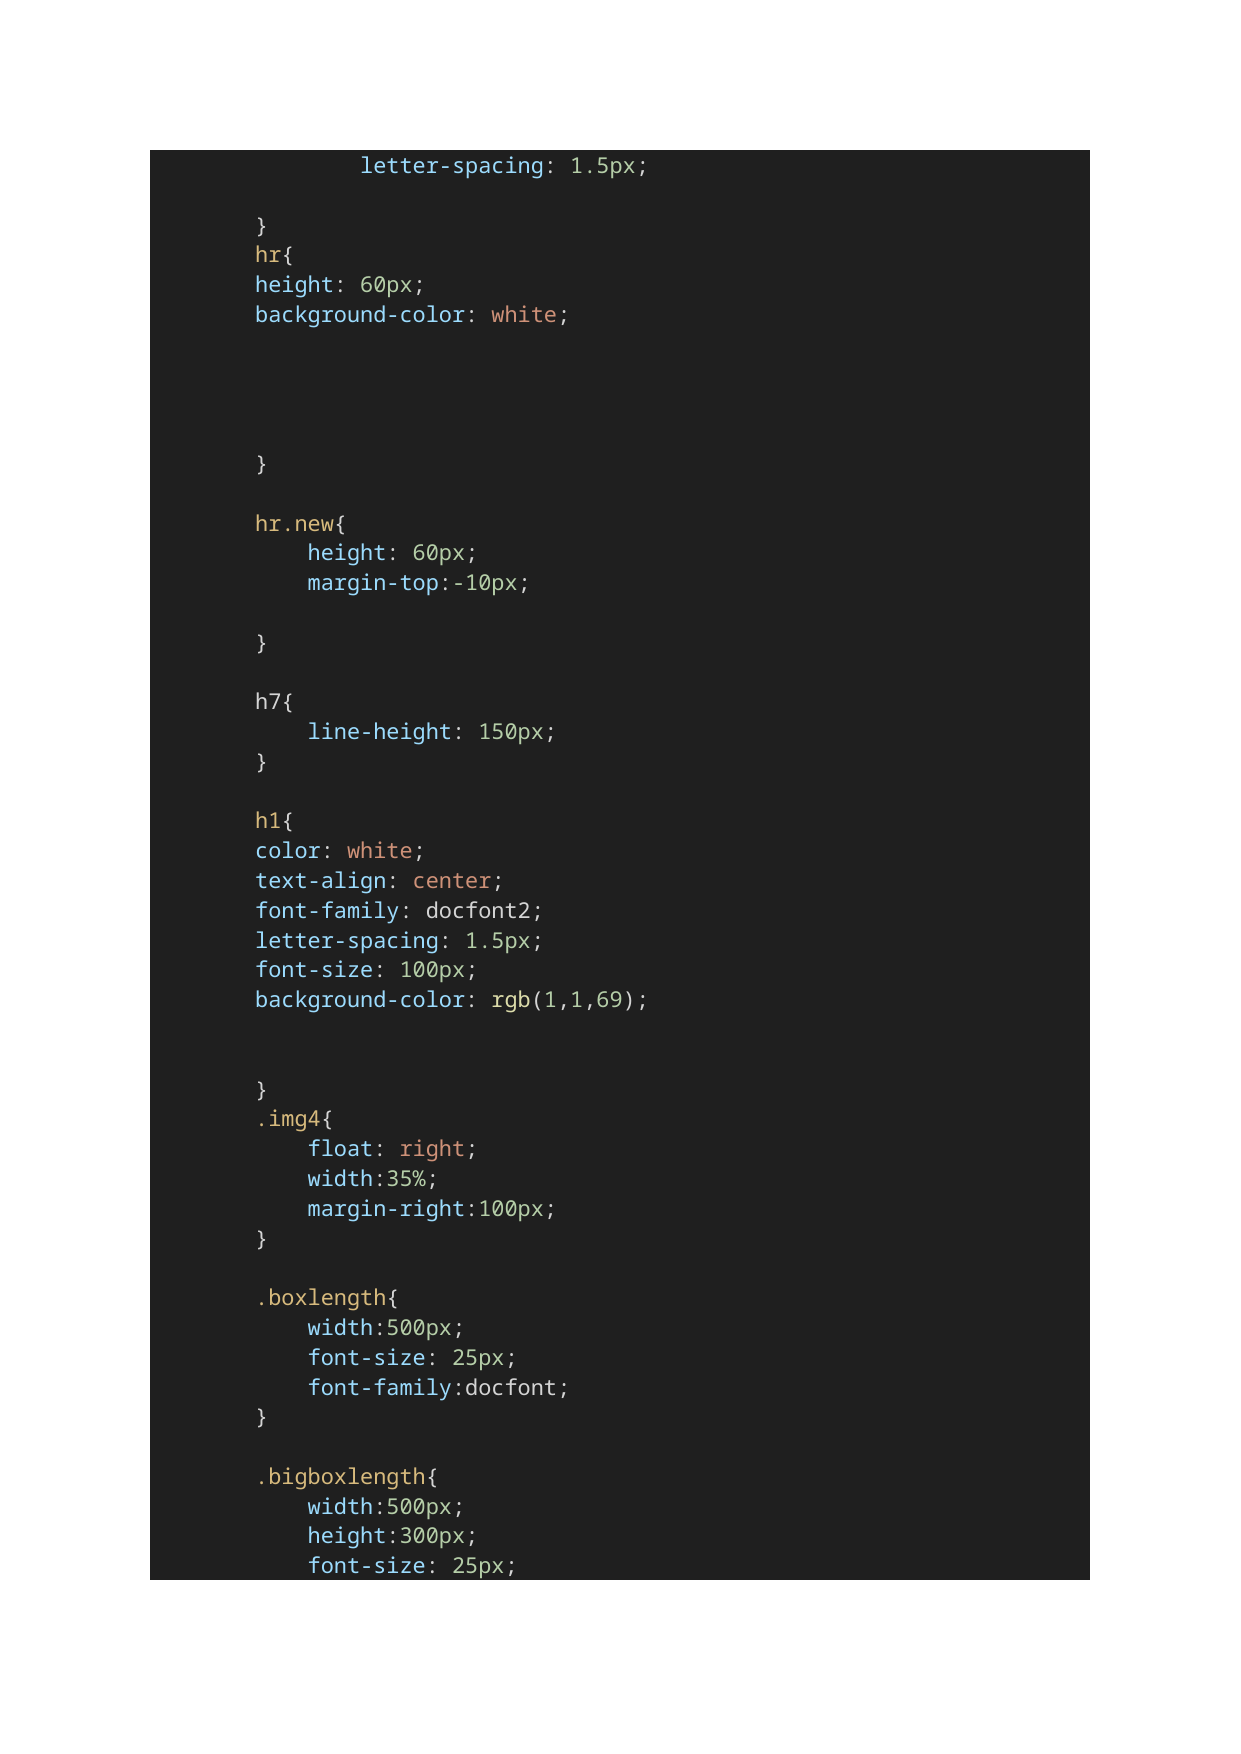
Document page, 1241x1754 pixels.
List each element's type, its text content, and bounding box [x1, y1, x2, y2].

text font-size: 25px; [150, 1342, 1090, 1371]
text color: white; [150, 835, 1090, 865]
text .img4{ [150, 1103, 1090, 1133]
text font-family: docfont2; [150, 895, 1090, 924]
text letter-spacing: 1.5px; [150, 924, 1090, 954]
text } [150, 1073, 1090, 1103]
text height:300px; [150, 1520, 1090, 1550]
text font-size: 100px; [150, 954, 1090, 984]
text hr.new{ [150, 507, 1090, 537]
text h1{ [150, 805, 1090, 835]
text hr{ [150, 239, 1090, 269]
text background-color: white; [150, 299, 1090, 329]
text .bigboxlength{ [150, 1461, 1090, 1491]
text width:35%; [150, 1163, 1090, 1193]
text } [150, 627, 1090, 656]
text margin-right:100px; [150, 1193, 1090, 1222]
text text-align: center; [150, 865, 1090, 895]
text } [150, 746, 1090, 776]
text width:500px; [150, 1491, 1090, 1520]
text font-family:docfont; [150, 1371, 1090, 1401]
text } [150, 209, 1090, 239]
text float: right; [150, 1133, 1090, 1163]
text height: 60px; [150, 269, 1090, 299]
text } [150, 1401, 1090, 1431]
text font-size: 25px; [150, 1550, 1090, 1580]
text background-color: rgb(1,1,69); [150, 984, 1090, 1014]
text line-height: 150px; [150, 716, 1090, 746]
text h7{ [150, 686, 1090, 716]
text } [150, 1222, 1090, 1252]
text } [150, 448, 1090, 478]
text .boxlength{ [150, 1282, 1090, 1312]
text letter-spacing: 1.5px; [150, 150, 1090, 180]
text height: 60px; [150, 537, 1090, 567]
text margin-top:-10px; [150, 567, 1090, 597]
text width:500px; [150, 1312, 1090, 1342]
